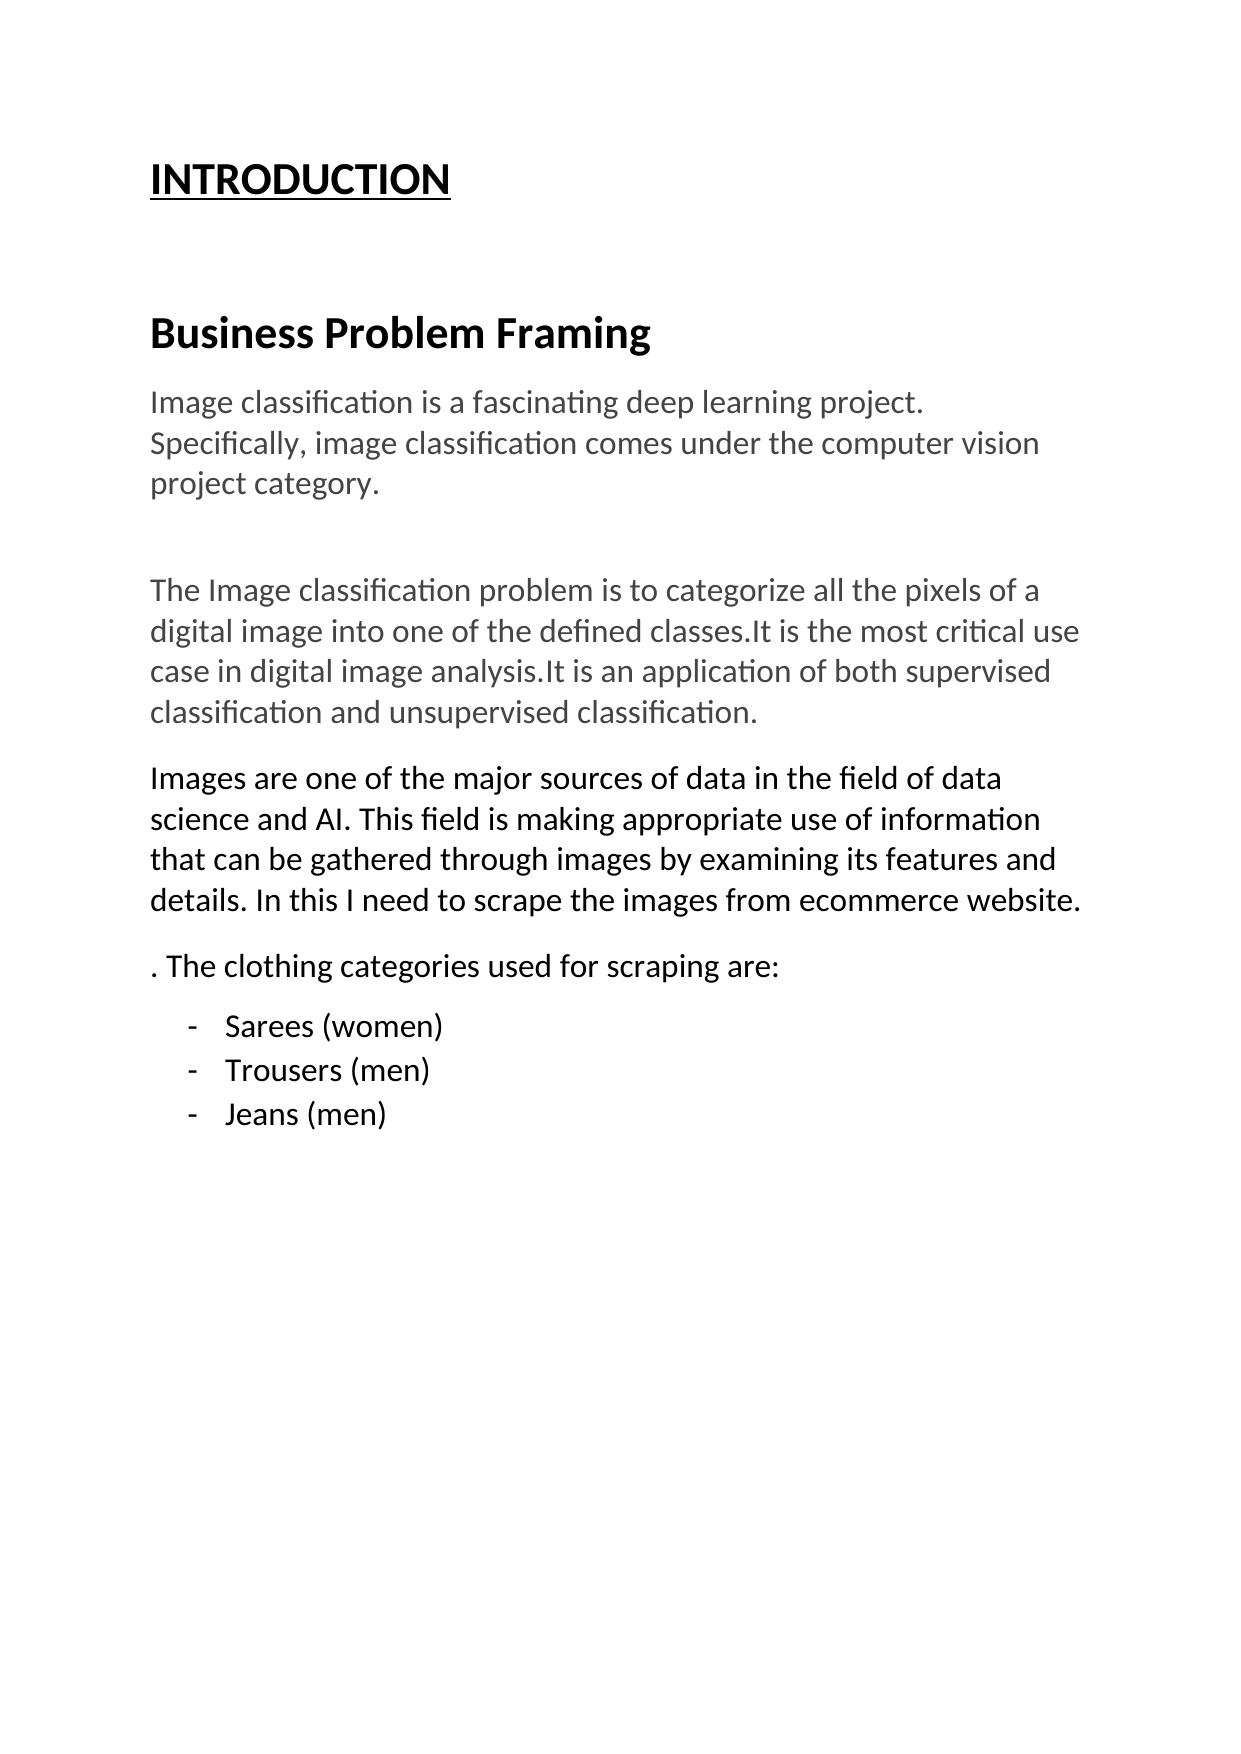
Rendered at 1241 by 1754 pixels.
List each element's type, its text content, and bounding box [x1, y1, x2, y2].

text Image classification is a fascinating deep learning project. Specifically, image classification comes under the computer vision project category. [150, 381, 1090, 503]
text INTRODUCTION [150, 150, 1090, 206]
list Jeans (men) [187, 1093, 1090, 1134]
text Images are one of the major sources of data in the field of data science and AI. This field is making appropriate use of information that can be gathered through images by examining its features and details. In this I need to scrape the images from ecommerce website. [150, 757, 1090, 920]
text Business Problem Framing [150, 304, 1090, 360]
text The Image classification problem is to categorize all the pixels of a digital image into one of the defined classes.It is the most critical use case in digital image analysis.It is an application of both supervised classification and unsupervised classification. [150, 528, 1090, 732]
text . The clothing categories used for scraping are: [150, 945, 1090, 985]
list Trousers (men) [187, 1049, 1090, 1090]
list Sarees (women) [187, 1005, 1090, 1046]
